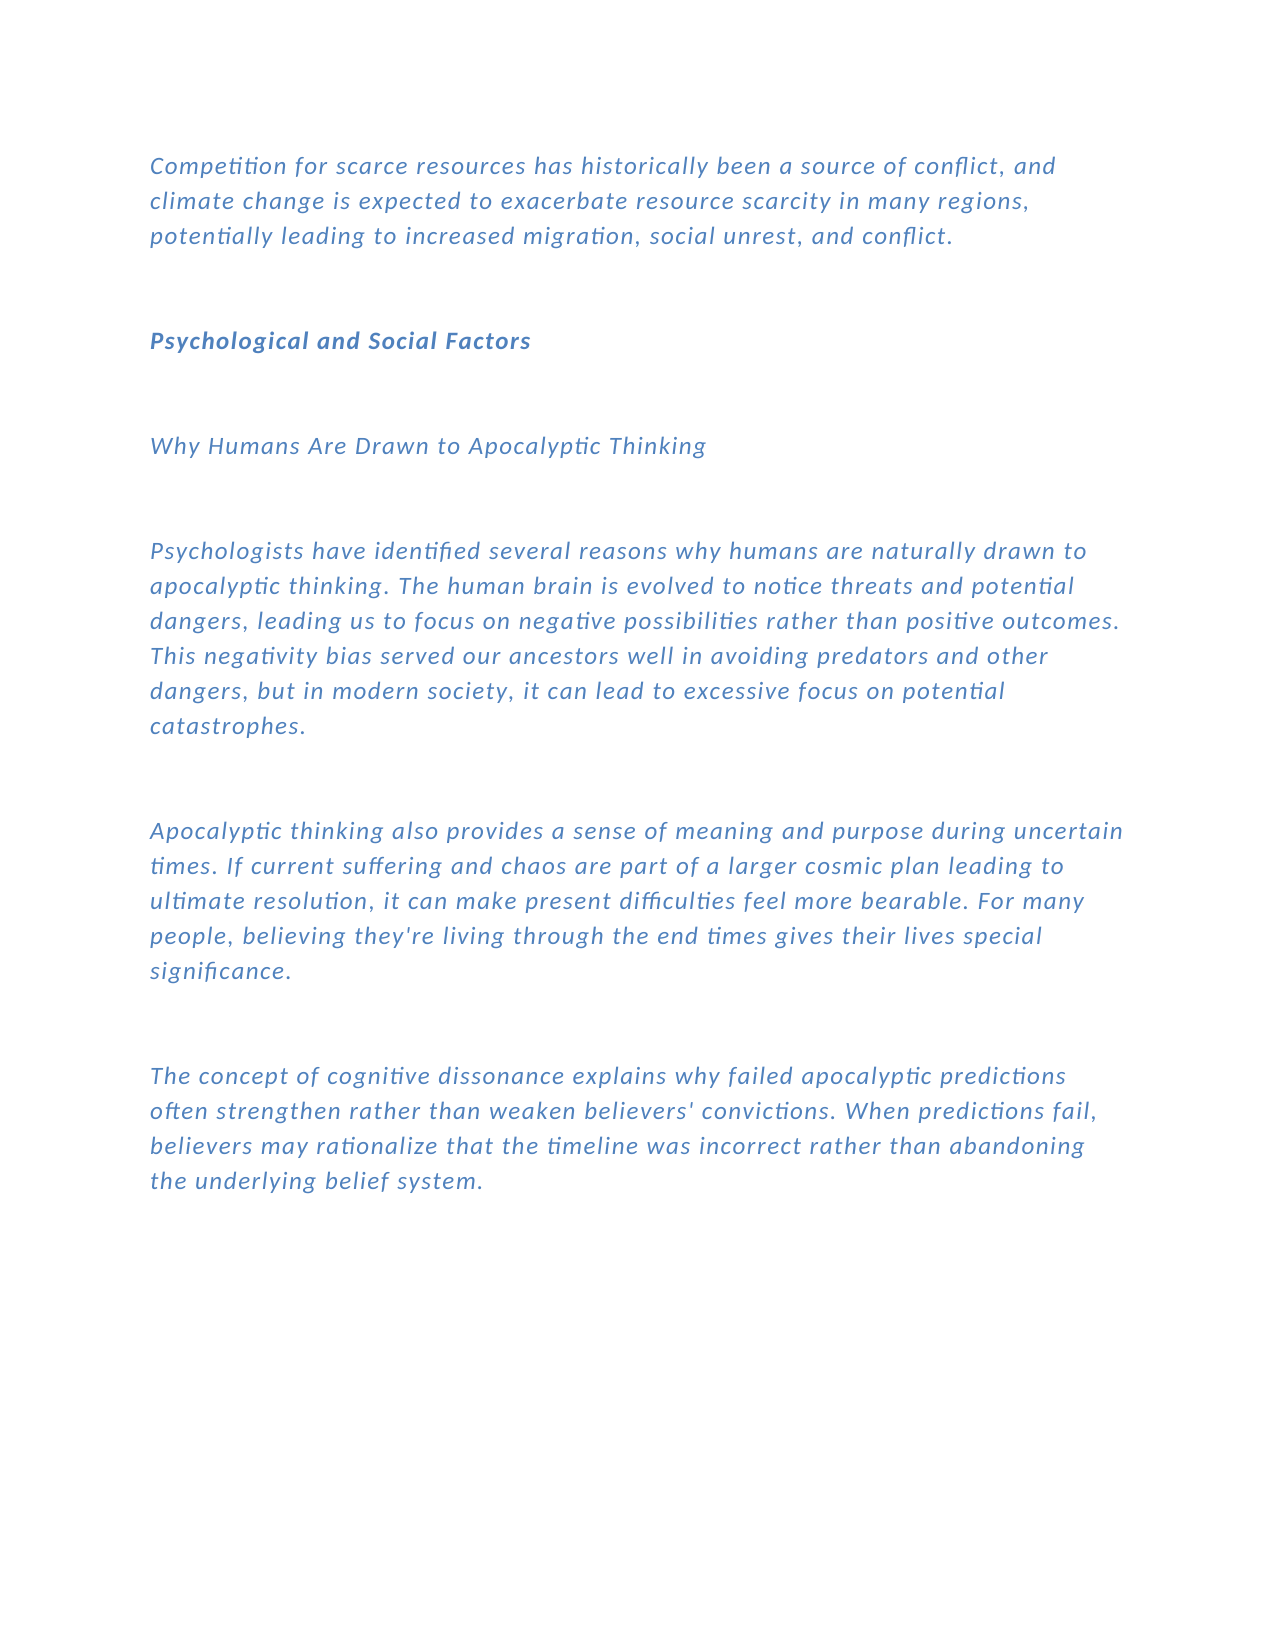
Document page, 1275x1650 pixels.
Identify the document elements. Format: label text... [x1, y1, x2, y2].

subtitle Competition for scarce resources has historically been a source of conflict, and climate change is expected to exacerbate resource scarcity in many regions, potentially leading to increased migration, social unrest, and conflict. Psychological and Social Factors Why Humans Are Drawn to Apocalyptic Thinking Psychologists have identified several reasons why humans are naturally drawn to apocalyptic thinking. The human brain is evolved to notice threats and potential dangers, leading us to focus on negative possibilities rather than positive outcomes. This negativity bias served our ancestors well in avoiding predators and other dangers, but in modern society, it can lead to excessive focus on potential catastrophes. Apocalyptic thinking also provides a sense of meaning and purpose during uncertain times. If current suffering and chaos are part of a larger cosmic plan leading to ultimate resolution, it can make present difficulties feel more bearable. For many people, believing they're living through the end times gives their lives special significance. The concept of cognitive dissonance explains why failed apocalyptic predictions often strengthen rather than weaken believers' convictions. When predictions fail, believers may rationalize that the timeline was incorrect rather than abandoning the underlying belief system. [150, 150, 1125, 1301]
